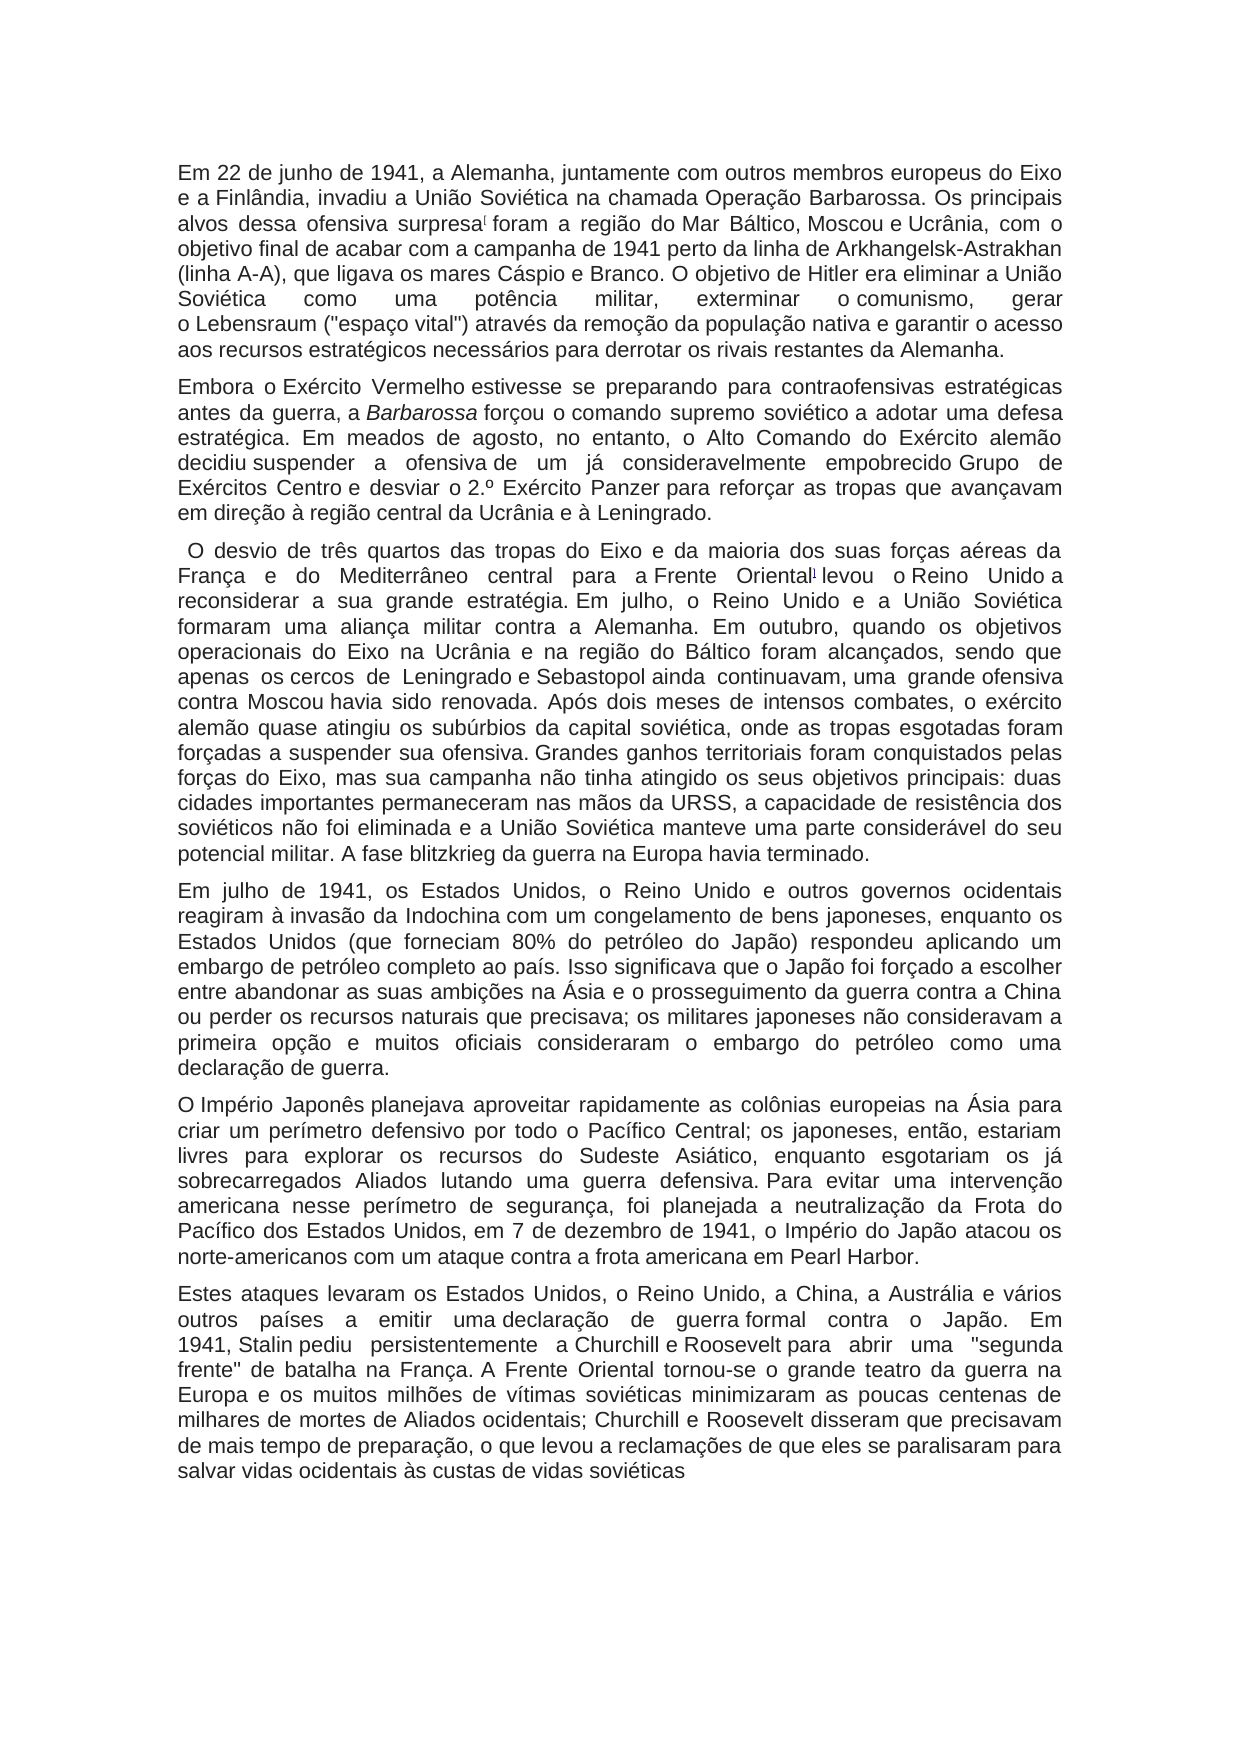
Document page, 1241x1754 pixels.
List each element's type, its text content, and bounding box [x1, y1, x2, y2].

text Estes ataques levaram os Estados Unidos, o Reino Unido, a China, a Austrália e vários outros países a emitir uma declaração de guerra formal contra o Japão. Em 1941, Stalin pediu persistentemente a Churchill e Roosevelt para abrir uma "segunda frente" de batalha na França. A Frente Oriental tornou-se o grande teatro da guerra na Europa e os muitos milhões de vítimas soviéticas minimizaram as poucas centenas de milhares de mortes de Aliados ocidentais; Churchill e Roosevelt disseram que precisavam de mais tempo de preparação, o que levou a reclamações de que eles se paralisaram para salvar vidas ocidentais às custas de vidas soviéticas [177, 1281, 1063, 1483]
text Embora o Exército Vermelho estivesse se preparando para contraofensivas estratégicas antes da guerra, a Barbarossa forçou o comando supremo soviético a adotar uma defesa estratégica. Em meados de agosto, no entanto, o Alto Comando do Exército alemão decidiu suspender a ofensiva de um já consideravelmente empobrecido Grupo de Exércitos Centro e desviar o 2.º Exército Panzer para reforçar as tropas que avançavam em direção à região central da Ucrânia e à Leningrado. [177, 374, 1063, 526]
text Em julho de 1941, os Estados Unidos, o Reino Unido e outros governos ocidentais reagiram à invasão da Indochina com um congelamento de bens japoneses, enquanto os Estados Unidos (que forneciam 80% do petróleo do Japão) respondeu aplicando um embargo de petróleo completo ao país. Isso significava que o Japão foi forçado a escolher entre abandonar as suas ambições na Ásia e o prosseguimento da guerra contra a China ou perder os recursos naturais que precisava; os militares japoneses não consideravam a primeira opção e muitos oficiais consideraram o embargo do petróleo como uma declaração de guerra. [177, 878, 1063, 1080]
text Em 22 de junho de 1941, a Alemanha, juntamente com outros membros europeus do Eixo e a Finlândia, invadiu a União Soviética na chamada Operação Barbarossa. Os principais alvos dessa ofensiva surpresa[ foram a região do Mar Báltico, Moscou e Ucrânia, com o objetivo final de acabar com a campanha de 1941 perto da linha de Arkhangelsk-Astrakhan (linha A-A), que ligava os mares Cáspio e Branco. O objetivo de Hitler era eliminar a União Soviética como uma potência militar, exterminar o comunismo, gerar o Lebensraum ("espaço vital") através da remoção da população nativa e garantir o acesso aos recursos estratégicos necessários para derrotar os rivais restantes da Alemanha. [177, 160, 1063, 362]
text O Império Japonês planejava aproveitar rapidamente as colônias europeias na Ásia para criar um perímetro defensivo por todo o Pacífico Central; os japoneses, então, estariam livres para explorar os recursos do Sudeste Asiático, enquanto esgotariam os já sobrecarregados Aliados lutando uma guerra defensiva. Para evitar uma intervenção americana nesse perímetro de segurança, foi planejada a neutralização da Frota do Pacífico dos Estados Unidos, em 7 de dezembro de 1941, o Império do Japão atacou os norte-americanos com um ataque contra a frota americana em Pearl Harbor. [177, 1092, 1063, 1269]
text O desvio de três quartos das tropas do Eixo e da maioria dos suas forças aéreas da França e do Mediterrâneo central para a Frente Oriental] levou o Reino Unido a reconsiderar a sua grande estratégia. Em julho, o Reino Unido e a União Soviética formaram uma aliança militar contra a Alemanha. Em outubro, quando os objetivos operacionais do Eixo na Ucrânia e na região do Báltico foram alcançados, sendo que apenas os cercos de Leningrado e Sebastopol ainda continuavam, uma grande ofensiva contra Moscou havia sido renovada. Após dois meses de intensos combates, o exército alemão quase atingiu os subúrbios da capital soviética, onde as tropas esgotadas foram forçadas a suspender sua ofensiva. Grandes ganhos territoriais foram conquistados pelas forças do Eixo, mas sua campanha não tinha atingido os seus objetivos principais: duas cidades importantes permaneceram nas mãos da URSS, a capacidade de resistência dos soviéticos não foi eliminada e a União Soviética manteve uma parte considerável do seu potencial militar. A fase blitzkrieg da guerra na Europa havia terminado. [177, 538, 1063, 866]
